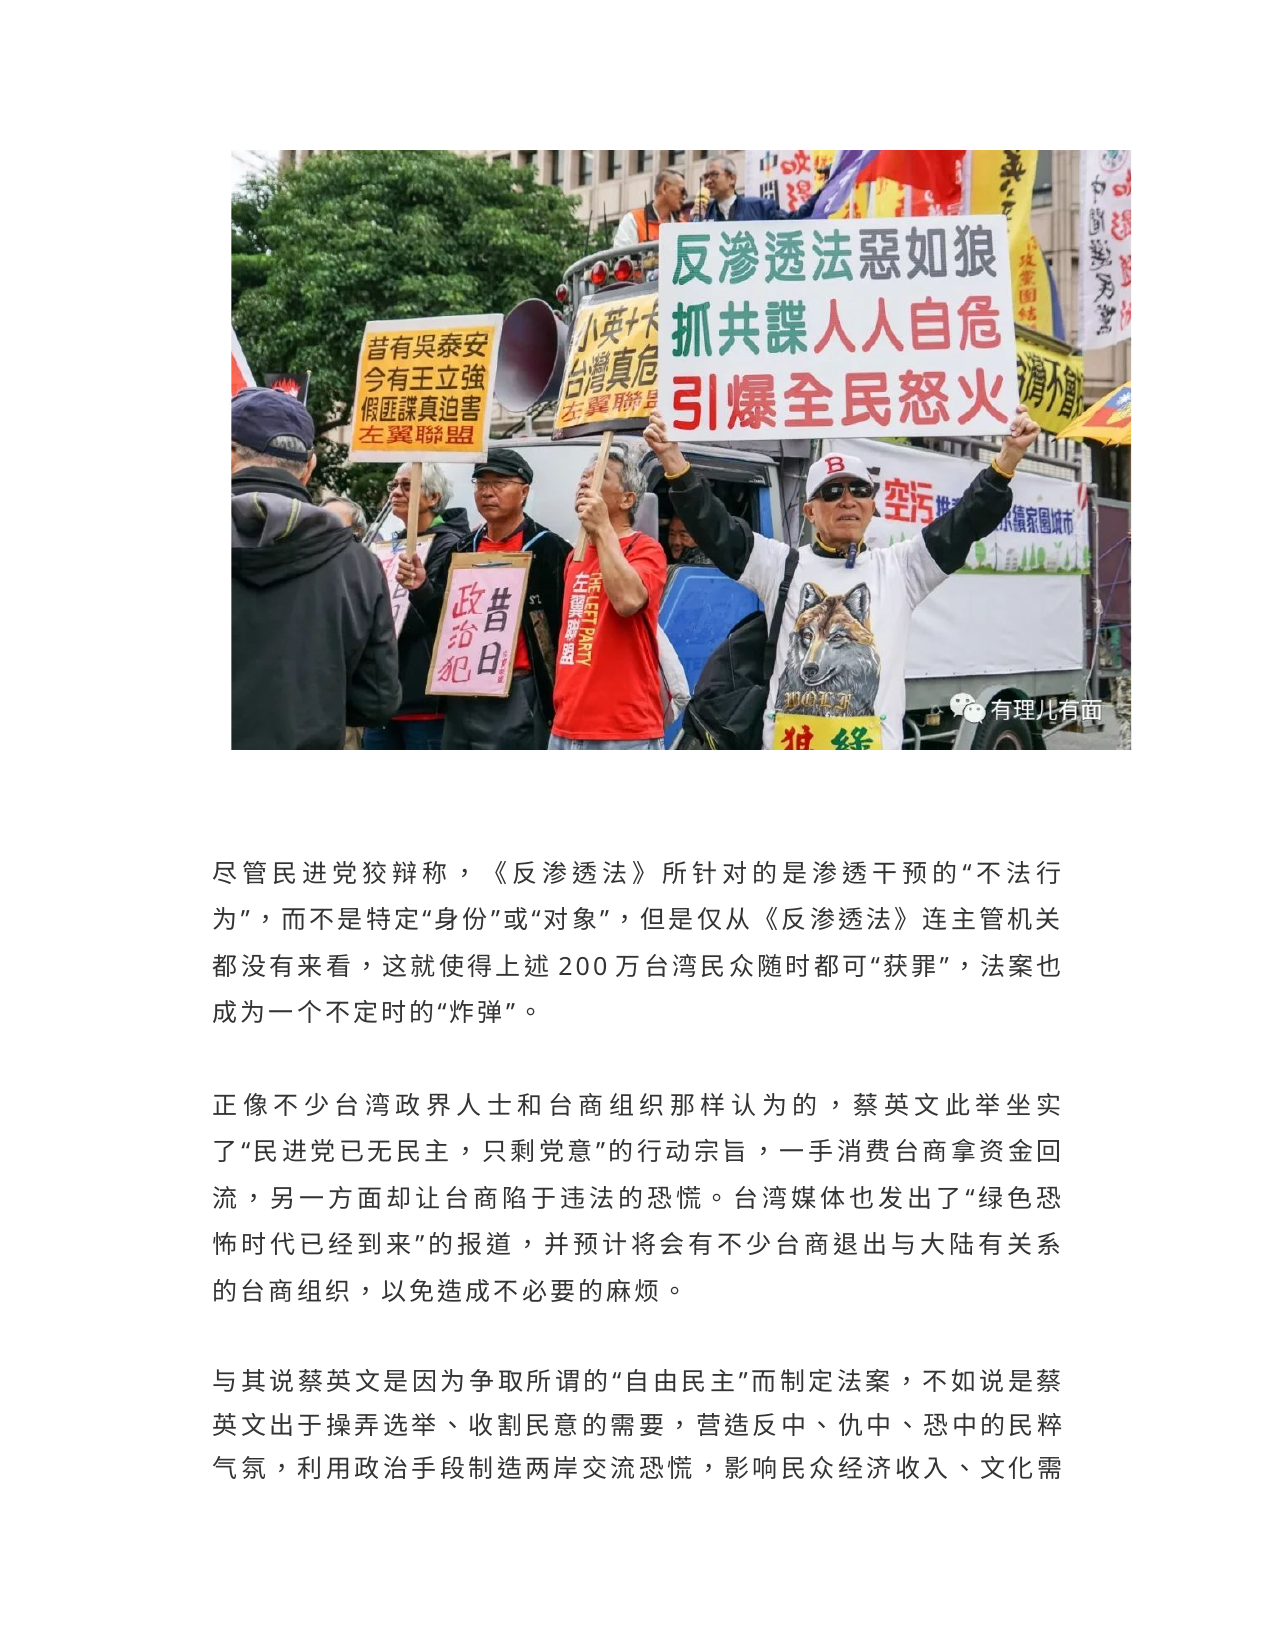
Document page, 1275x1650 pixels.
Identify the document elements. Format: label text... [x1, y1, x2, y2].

text 正像不少台湾政界人士和台商组织那样认为的，蔡英文此举坐实了“民进党已无民主，只剩党意”的行动宗旨，一手消费台商拿资金回流，另一方面却让台商陷于违法的恐慌。台湾媒体也发出了“绿色恐怖时代已经到来”的报道，并预计将会有不少台商退出与大陆有关系的台商组织，以免造成不必要的麻烦。 [212, 1075, 1062, 1307]
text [212, 1354, 1062, 1485]
picture [231, 150, 1132, 750]
text 尽管民进党狡辩称，《反渗透法》所针对的是渗透干预的“不法行为”，而不是特定“身份”或“对象”，但是仅从《反渗透法》连主管机关都没有来看，这就使得上述200万台湾民众随时都可“获罪”，法案也成为一个不定时的“炸弹”。 [212, 843, 1062, 1029]
